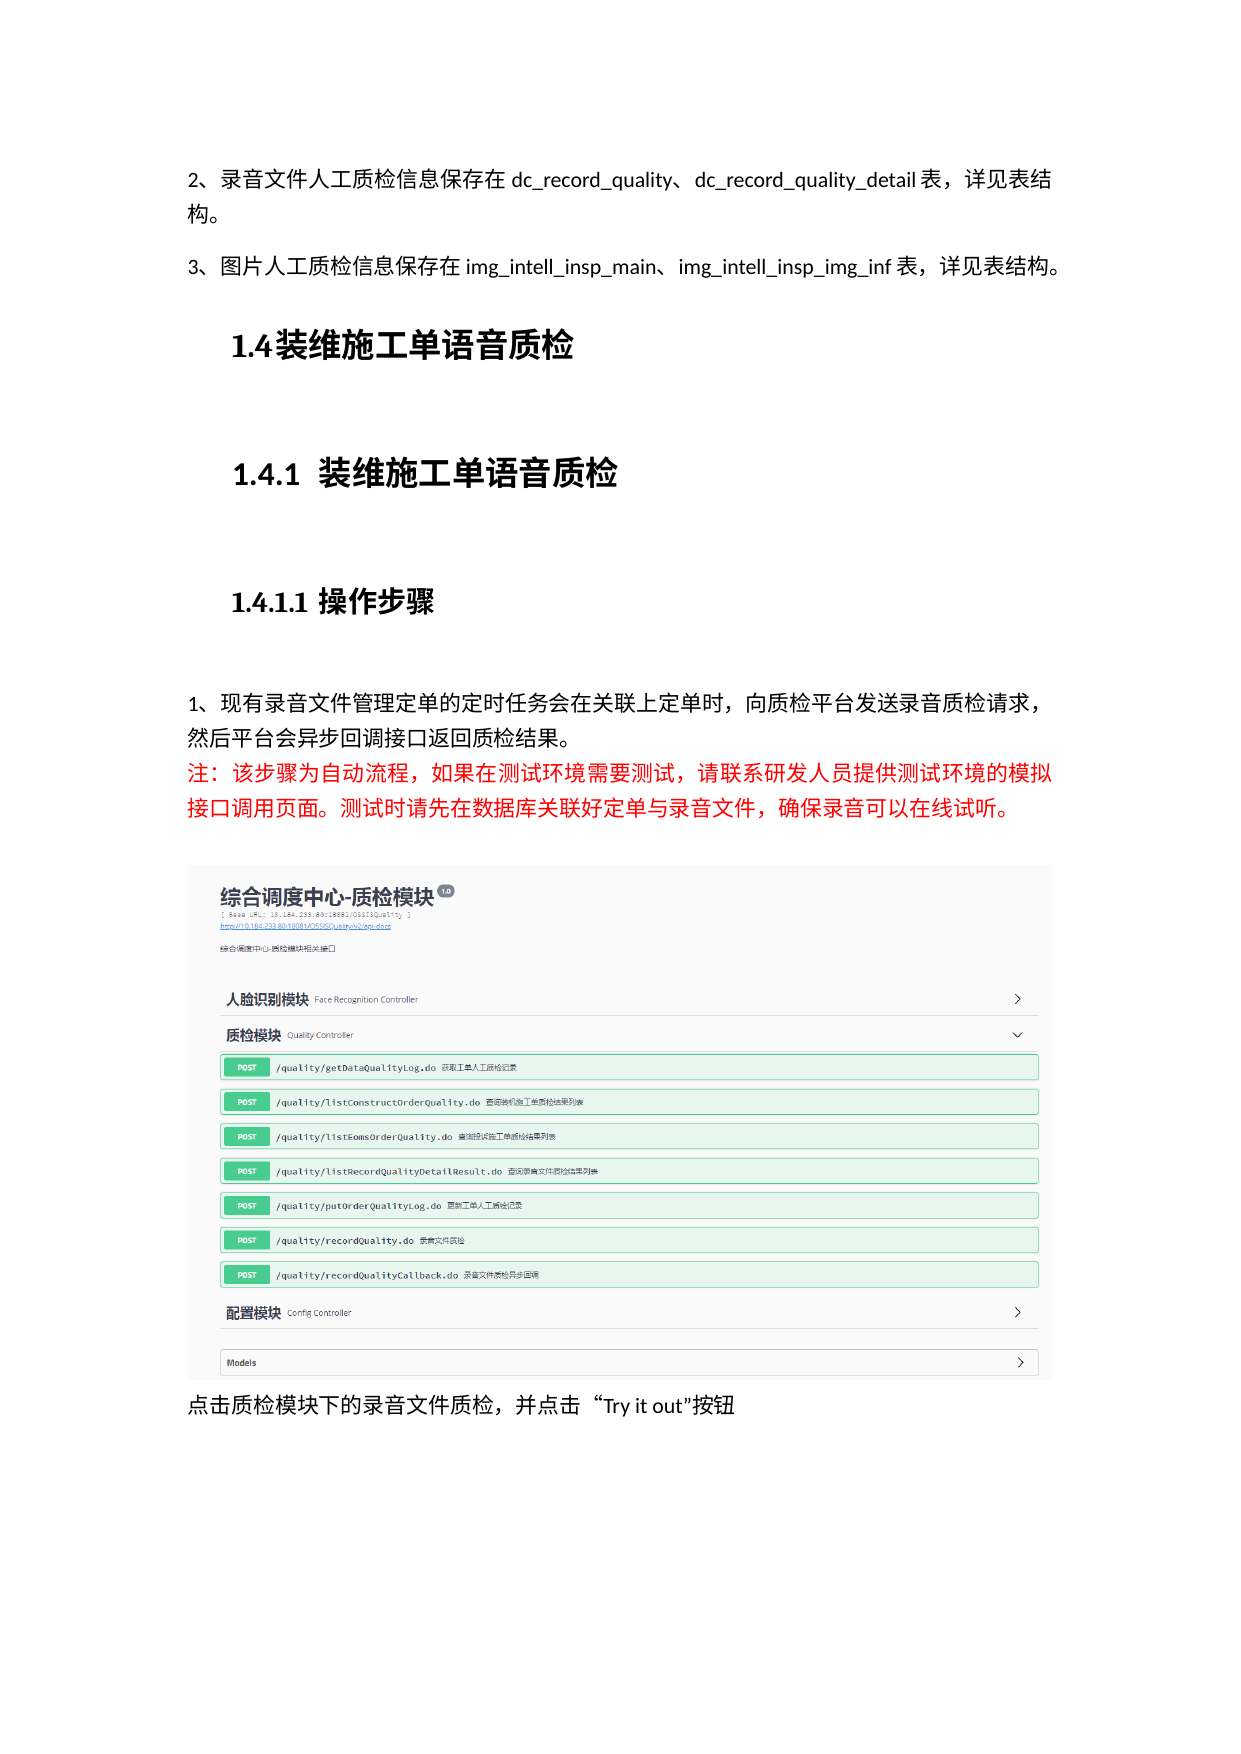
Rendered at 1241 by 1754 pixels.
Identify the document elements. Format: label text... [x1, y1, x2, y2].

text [187, 1380, 1053, 1420]
subtitle 装维施工单语音质检 [232, 438, 1053, 503]
text 3、图片人工质检信息保存在img_intell_insp_main、img_intell_insp_img_inf表，详见表结构。 [187, 249, 1053, 281]
subtitle 操作步骤 [232, 567, 1053, 632]
picture [187, 865, 1053, 1380]
subtitle 装维施工单语音质检 [232, 311, 1053, 376]
text 2、录音文件人工质检信息保存在dc_record_quality、dc_record_quality_detail表，详见表结构。 [187, 162, 1053, 229]
